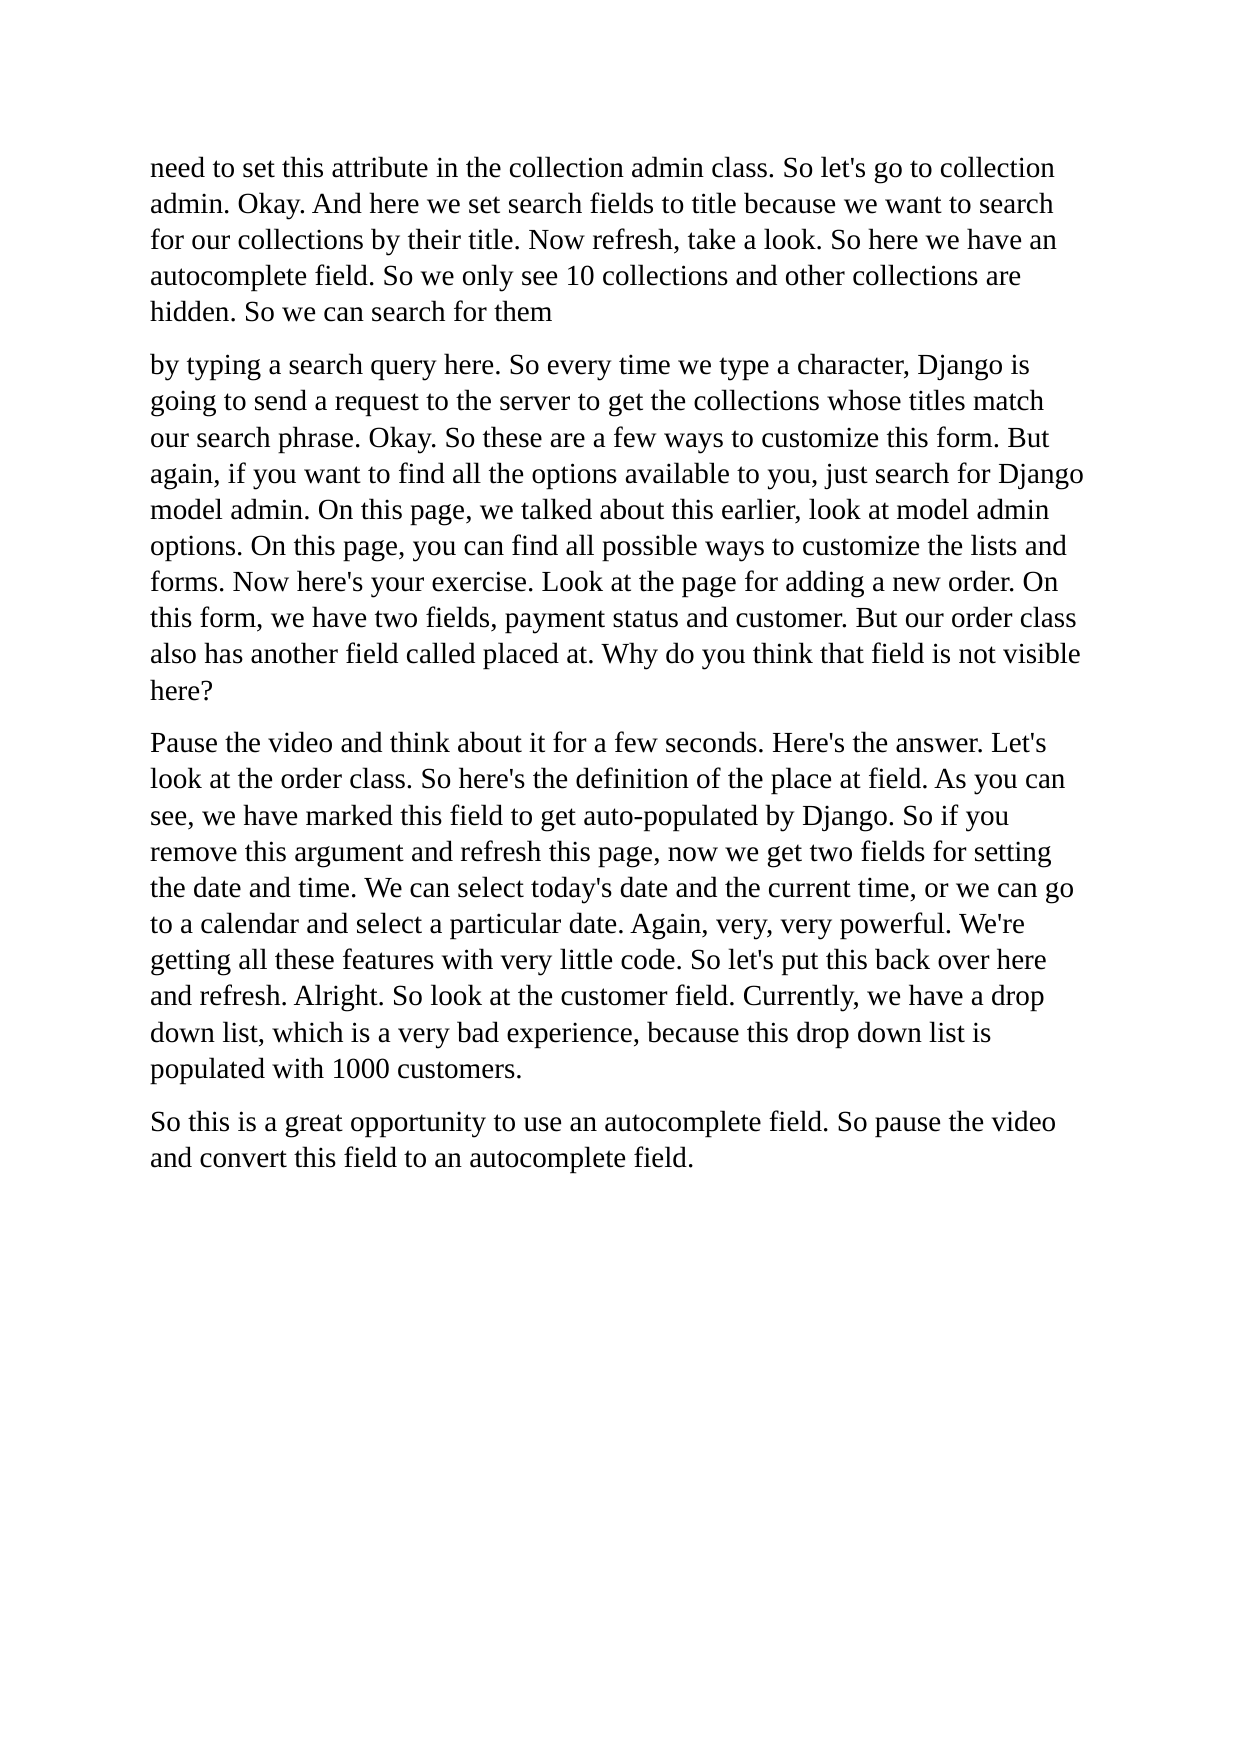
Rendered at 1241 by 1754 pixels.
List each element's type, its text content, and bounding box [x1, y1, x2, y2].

text Pause the video and think about it for a few seconds. Here's the answer. Let's look at the order class. So here's the definition of the place at field. As you can see, we have marked this field to get auto-populated by Django. So if you remove this argument and refresh this page, now we get two fields for setting the date and time. We can select today's date and the current time, or we can go to a calendar and select a particular date. Again, very, very powerful. We're getting all these features with very little code. So let's put this back over here and refresh. Alright. So look at the customer field. Currently, we have a drop down list, which is a very bad experience, because this drop down list is populated with 1000 customers. [150, 726, 1090, 1084]
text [150, 150, 1090, 328]
text So this is a great opportunity to use an autocomplete field. So pause the video and convert this field to an autocomplete field. [150, 1104, 1090, 1173]
text by typing a search query here. So every time we type a character, Django is going to send a request to the server to get the collections whose titles match our search phrase. Okay. So these are a few ways to customize this form. But again, if you want to find all the options available to you, just search for Django model admin. On this page, we talked about this earlier, look at model admin options. On this page, you can find all possible ways to customize the lists and forms. Now here's your exercise. Look at the page for adding a new order. On this form, we have two fields, payment status and customer. But our order class also has another field called placed at. Why do you think that field is not visible here? [150, 347, 1090, 706]
